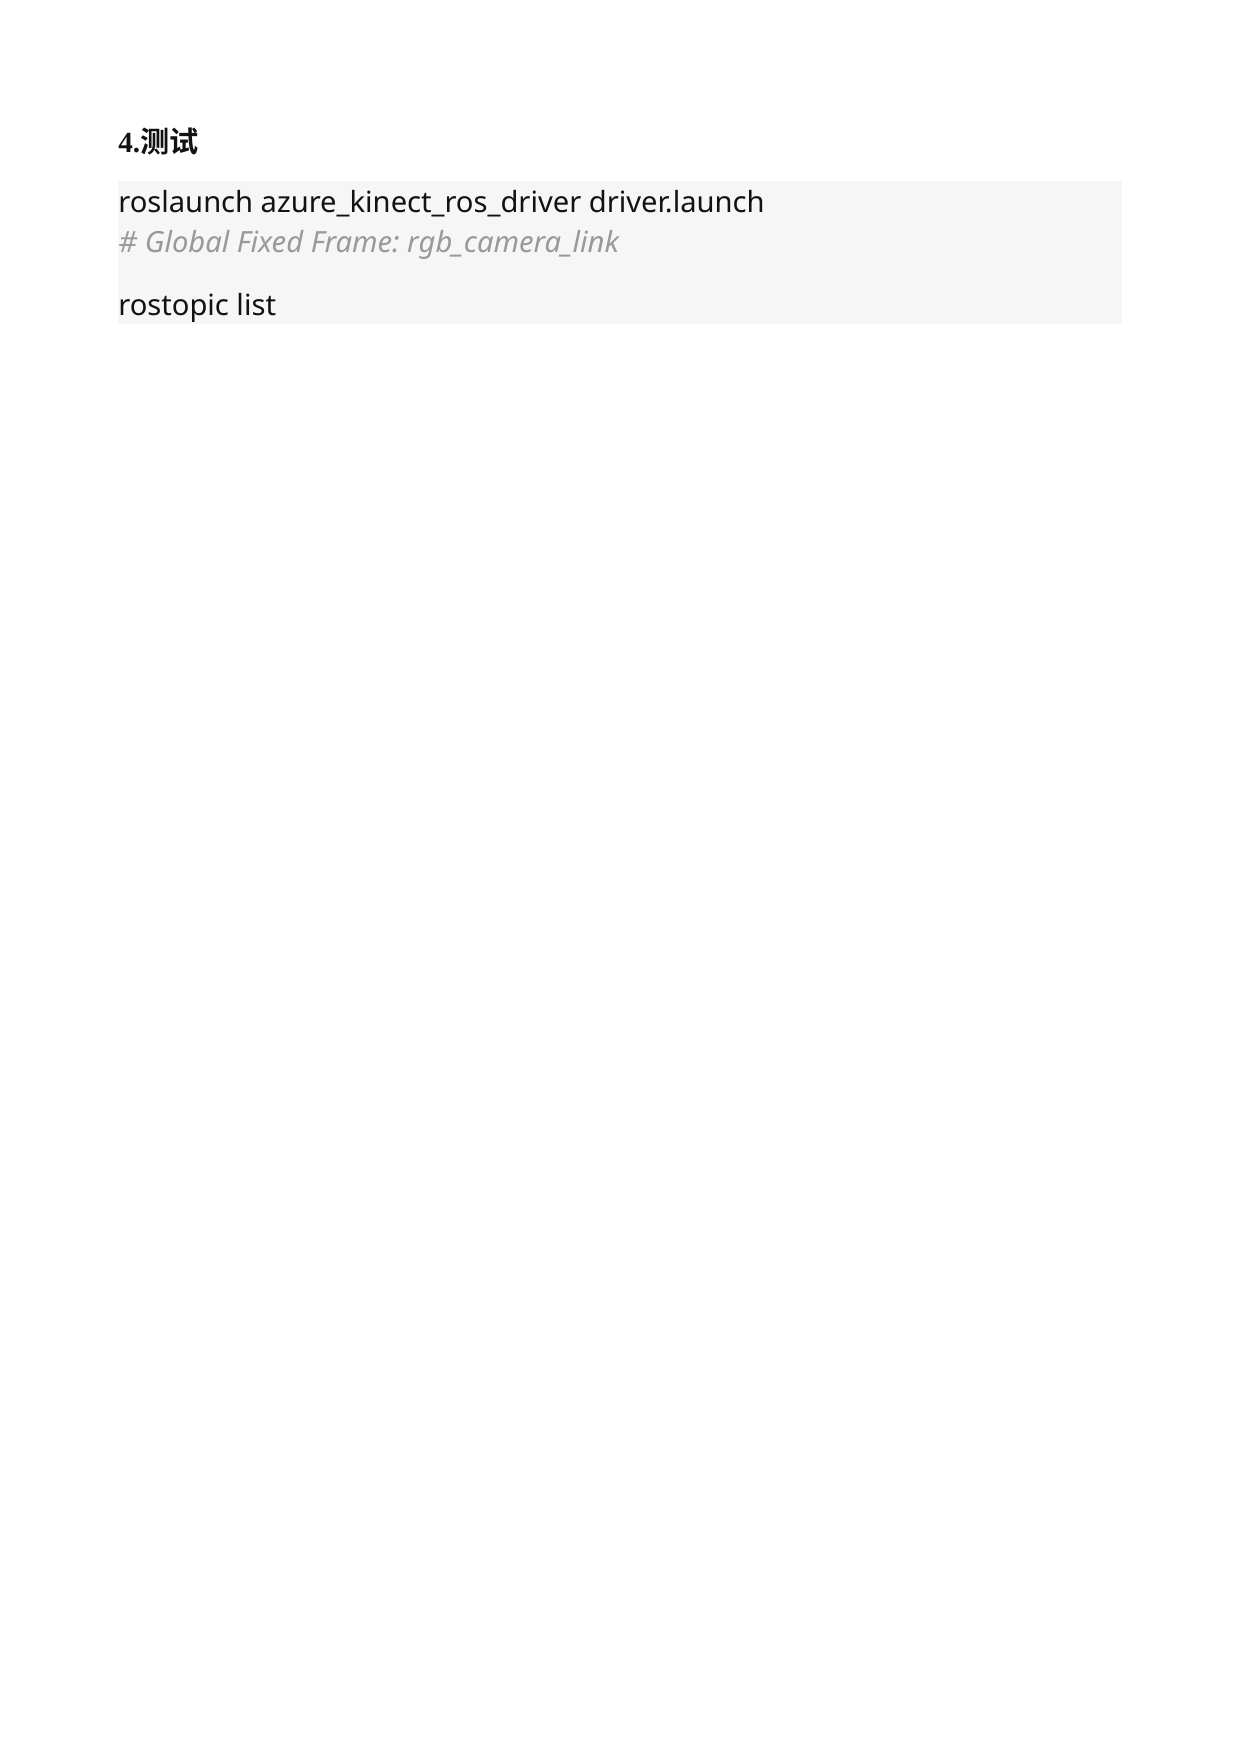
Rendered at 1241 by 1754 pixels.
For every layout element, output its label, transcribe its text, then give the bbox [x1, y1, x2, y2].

text roslaunch azure_kinect_ros_driver driver.launch [118, 181, 1122, 221]
text # Global Fixed Frame: rgb_camera_link [118, 221, 1122, 261]
text 4.测试 [118, 118, 1122, 160]
text rostopic list [118, 284, 1122, 324]
